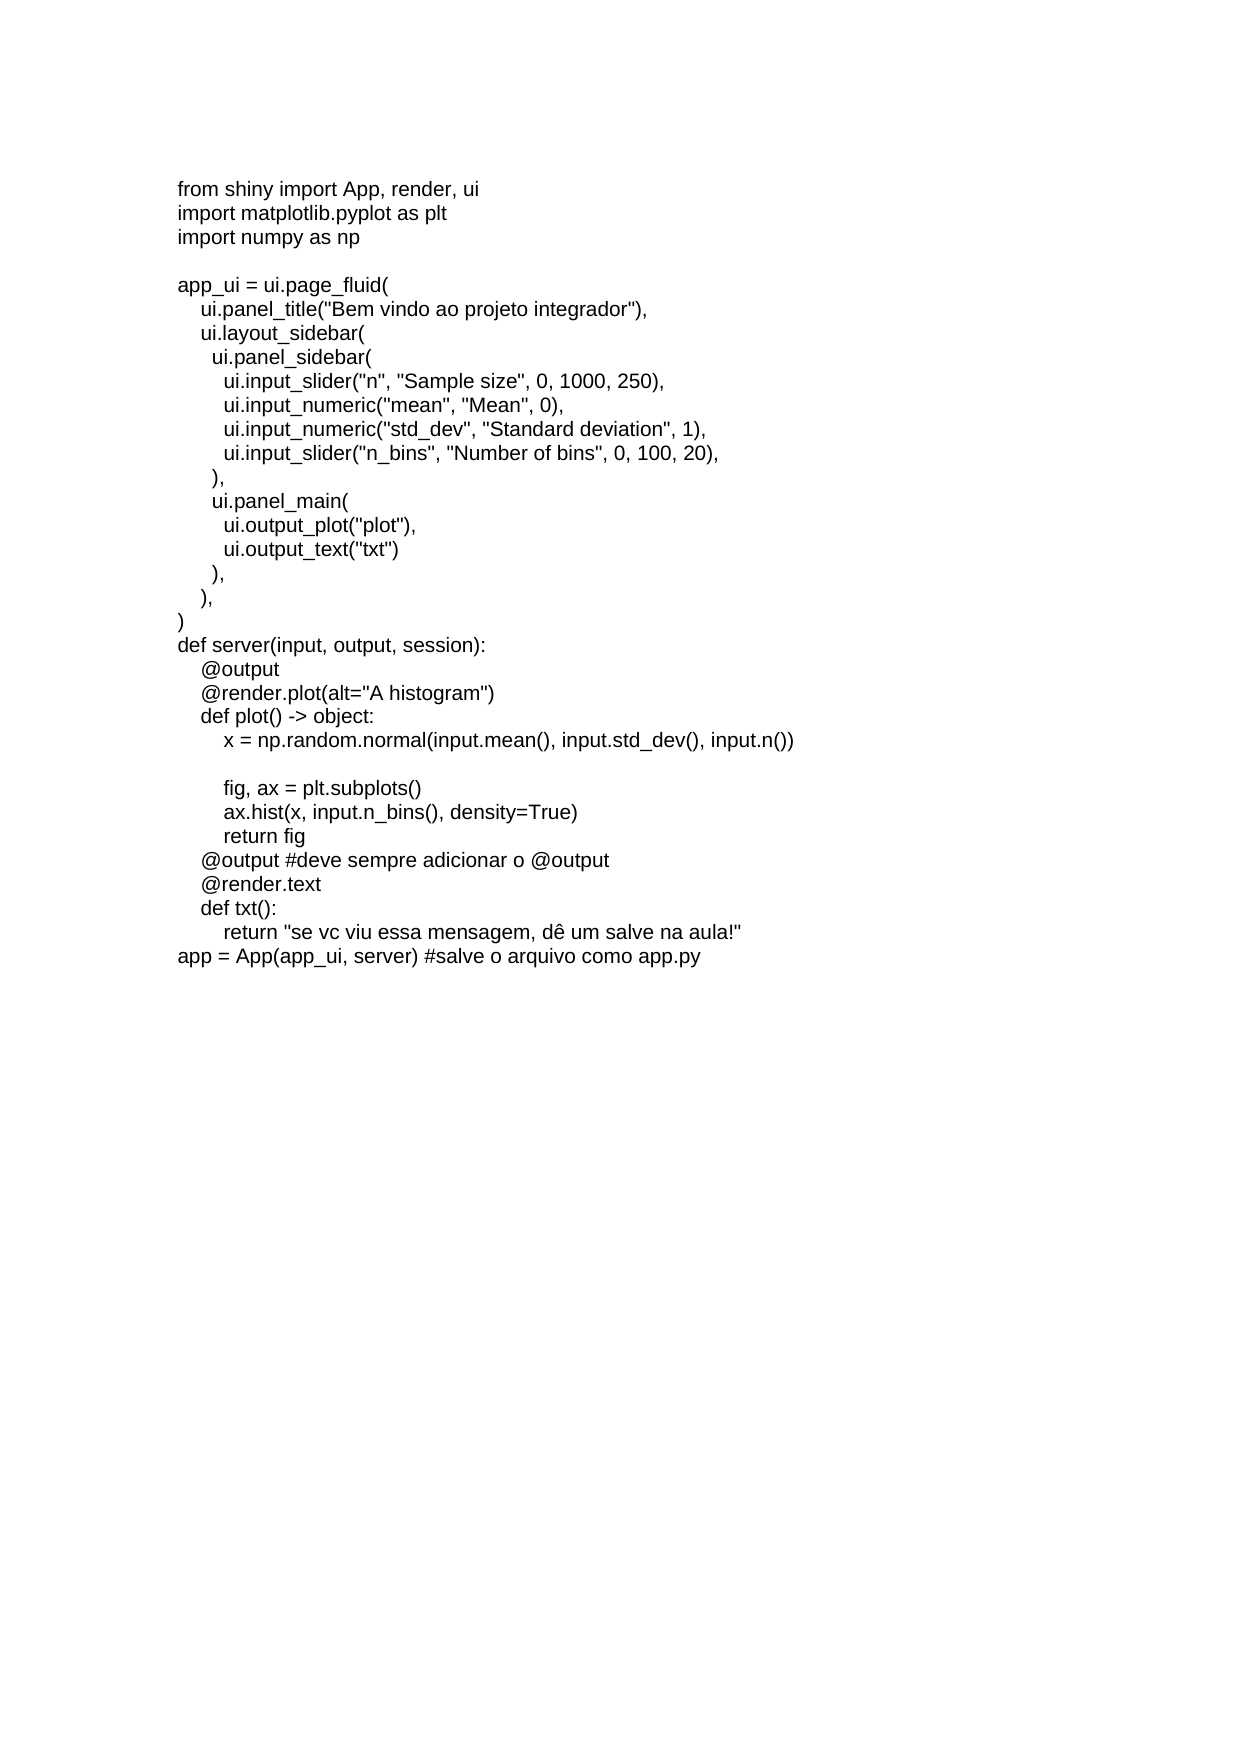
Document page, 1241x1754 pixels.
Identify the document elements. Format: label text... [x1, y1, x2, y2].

text ui.panel_main( [177, 489, 1122, 513]
text ), [177, 584, 1122, 608]
text fig, ax = plt.subplots() [177, 776, 1122, 800]
text return fig [177, 824, 1122, 848]
text app_ui = ui.page_fluid( [177, 273, 1122, 297]
text ui.input_numeric("std_dev", "Standard deviation", 1), [177, 417, 1122, 441]
text ui.output_plot("plot"), [177, 513, 1122, 537]
text x = np.random.normal(input.mean(), input.std_dev(), input.n()) [177, 728, 1122, 752]
text def txt(): [177, 896, 1122, 920]
text ui.input_numeric("mean", "Mean", 0), [177, 393, 1122, 417]
text @render.plot(alt="A histogram") [177, 680, 1122, 704]
text ui.input_slider("n_bins", "Number of bins", 0, 100, 20), [177, 441, 1122, 465]
text ), [177, 465, 1122, 489]
text ) [177, 608, 1122, 632]
text ax.hist(x, input.n_bins(), density=True) [177, 800, 1122, 824]
text import numpy as np [177, 225, 1122, 249]
text return "se vc viu essa mensagem, dê um salve na aula!" [177, 920, 1122, 944]
text ui.input_slider("n", "Sample size", 0, 1000, 250), [177, 369, 1122, 393]
text from shiny import App, render, ui [177, 177, 1122, 201]
text ), [177, 561, 1122, 584]
text @output #deve sempre adicionar o @output [177, 848, 1122, 872]
text ui.output_text("txt") [177, 537, 1122, 561]
text ui.panel_sidebar( [177, 345, 1122, 369]
text def server(input, output, session): [177, 632, 1122, 656]
text import matplotlib.pyplot as plt [177, 201, 1122, 225]
text ui.layout_sidebar( [177, 321, 1122, 345]
text app = App(app_ui, server) #salve o arquivo como app.py [177, 944, 1122, 968]
text @render.text [177, 872, 1122, 896]
text ui.panel_title("Bem vindo ao projeto integrador"), [177, 297, 1122, 321]
text @output [177, 656, 1122, 680]
text def plot() -> object: [177, 704, 1122, 728]
